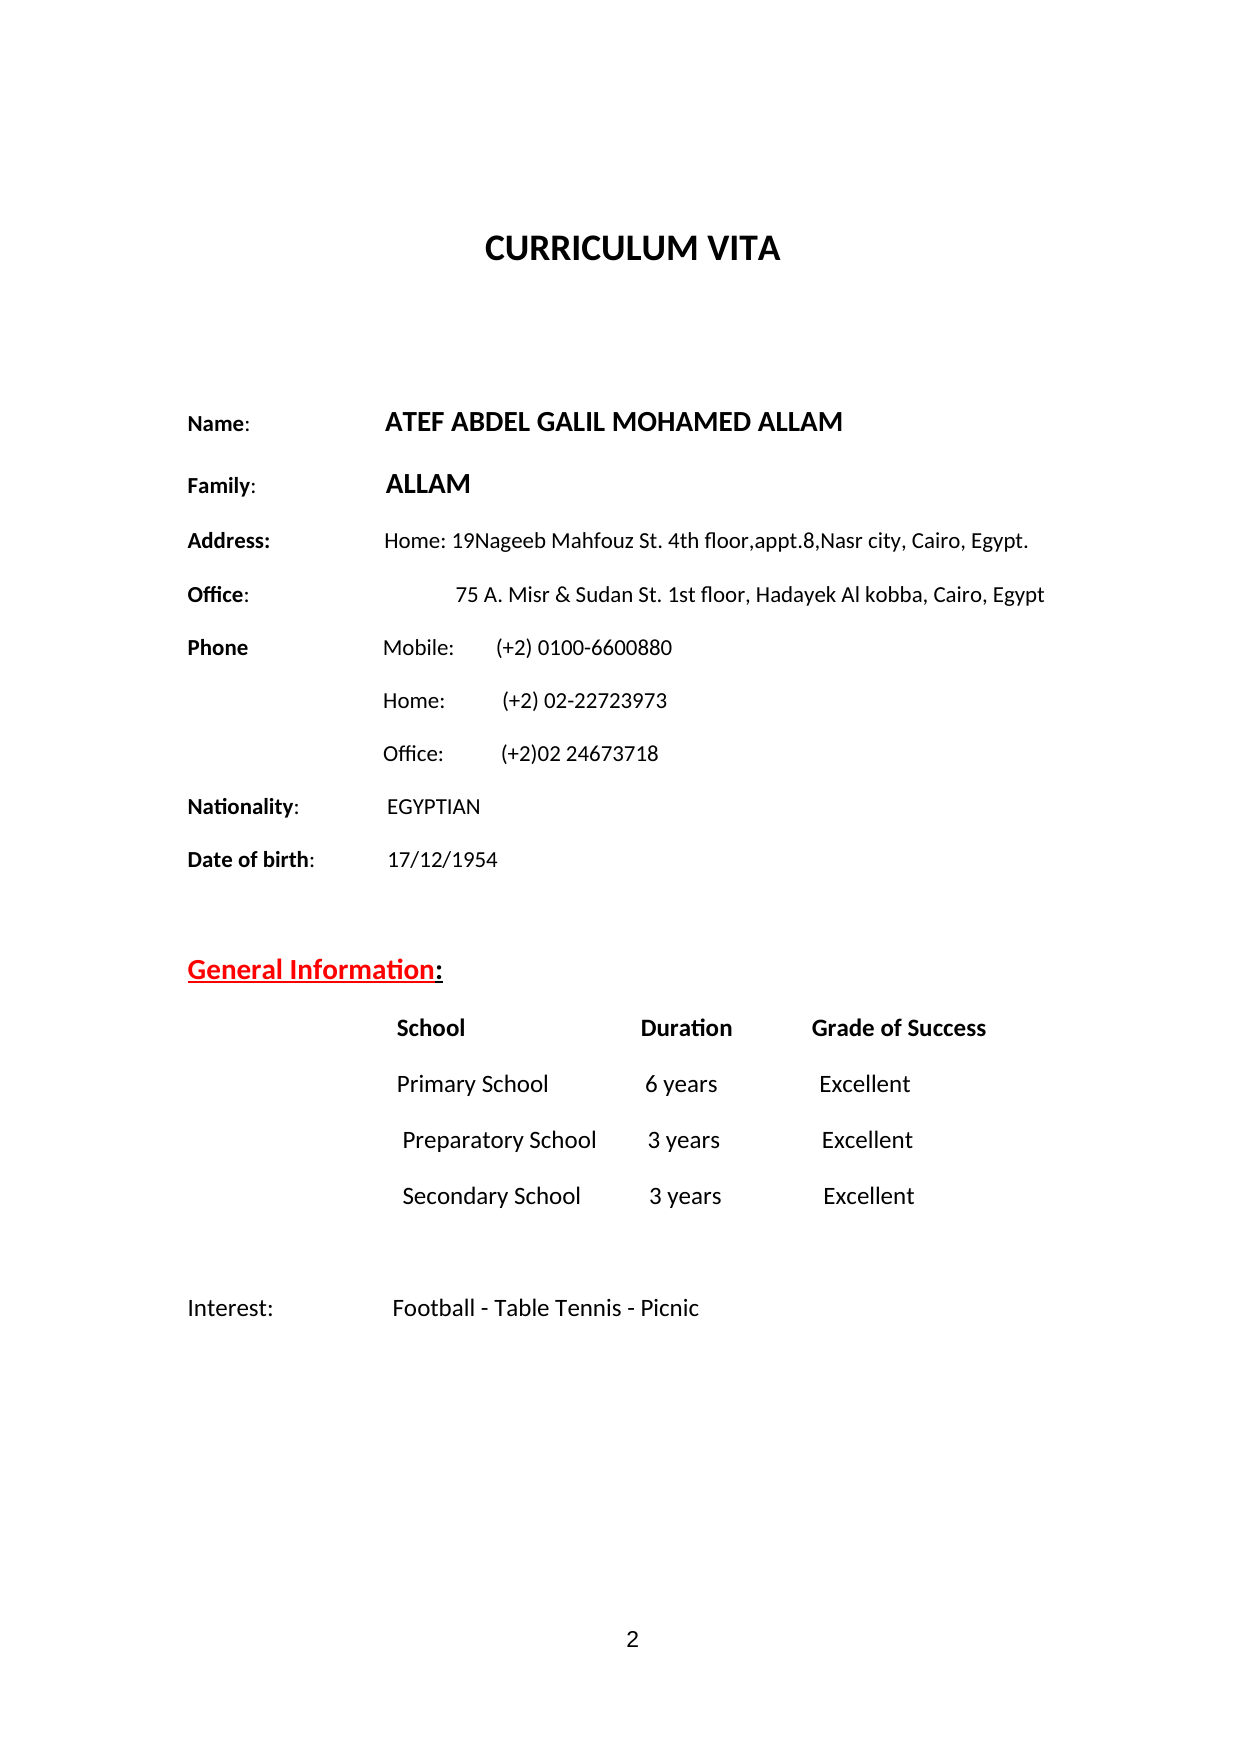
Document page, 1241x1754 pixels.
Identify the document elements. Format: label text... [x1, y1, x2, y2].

text Home: (+2) 02-22723973 [187, 686, 1078, 714]
text Secondary School 3 years Excellent [187, 1180, 1078, 1211]
text General Information: [187, 951, 1078, 986]
text Office: 75 A. Misr & Sudan St. 1st floor, Hadayek Al kobba, Cairo, Egypt [187, 580, 1078, 608]
text Phone Mobile: (+2) 0100-6600880 [187, 633, 1078, 661]
text School Duration Grade of Success [187, 1013, 1078, 1043]
text Nationality: EGYPTIAN [187, 792, 1078, 820]
text CURRICULUM VITA [187, 223, 1078, 269]
text Address: Home: 19Nageeb Mahfouz St. 4th floor,appt.8,Nasr city, Cairo, Egypt. [187, 527, 1078, 555]
text Family: ALLAM [187, 465, 1078, 501]
text Primary School 6 years Excellent [187, 1068, 1078, 1099]
text Preparatory School 3 years Excellent [187, 1124, 1078, 1155]
text Interest: Football - Table Tennis - Picnic [187, 1292, 1078, 1322]
text Office: (+2)02 24673718 [187, 739, 1078, 767]
text Date of birth: 17/12/1954 [187, 845, 1078, 873]
text Name: ATEF ABDEL GALIL MOHAMED ALLAM [187, 403, 1078, 439]
